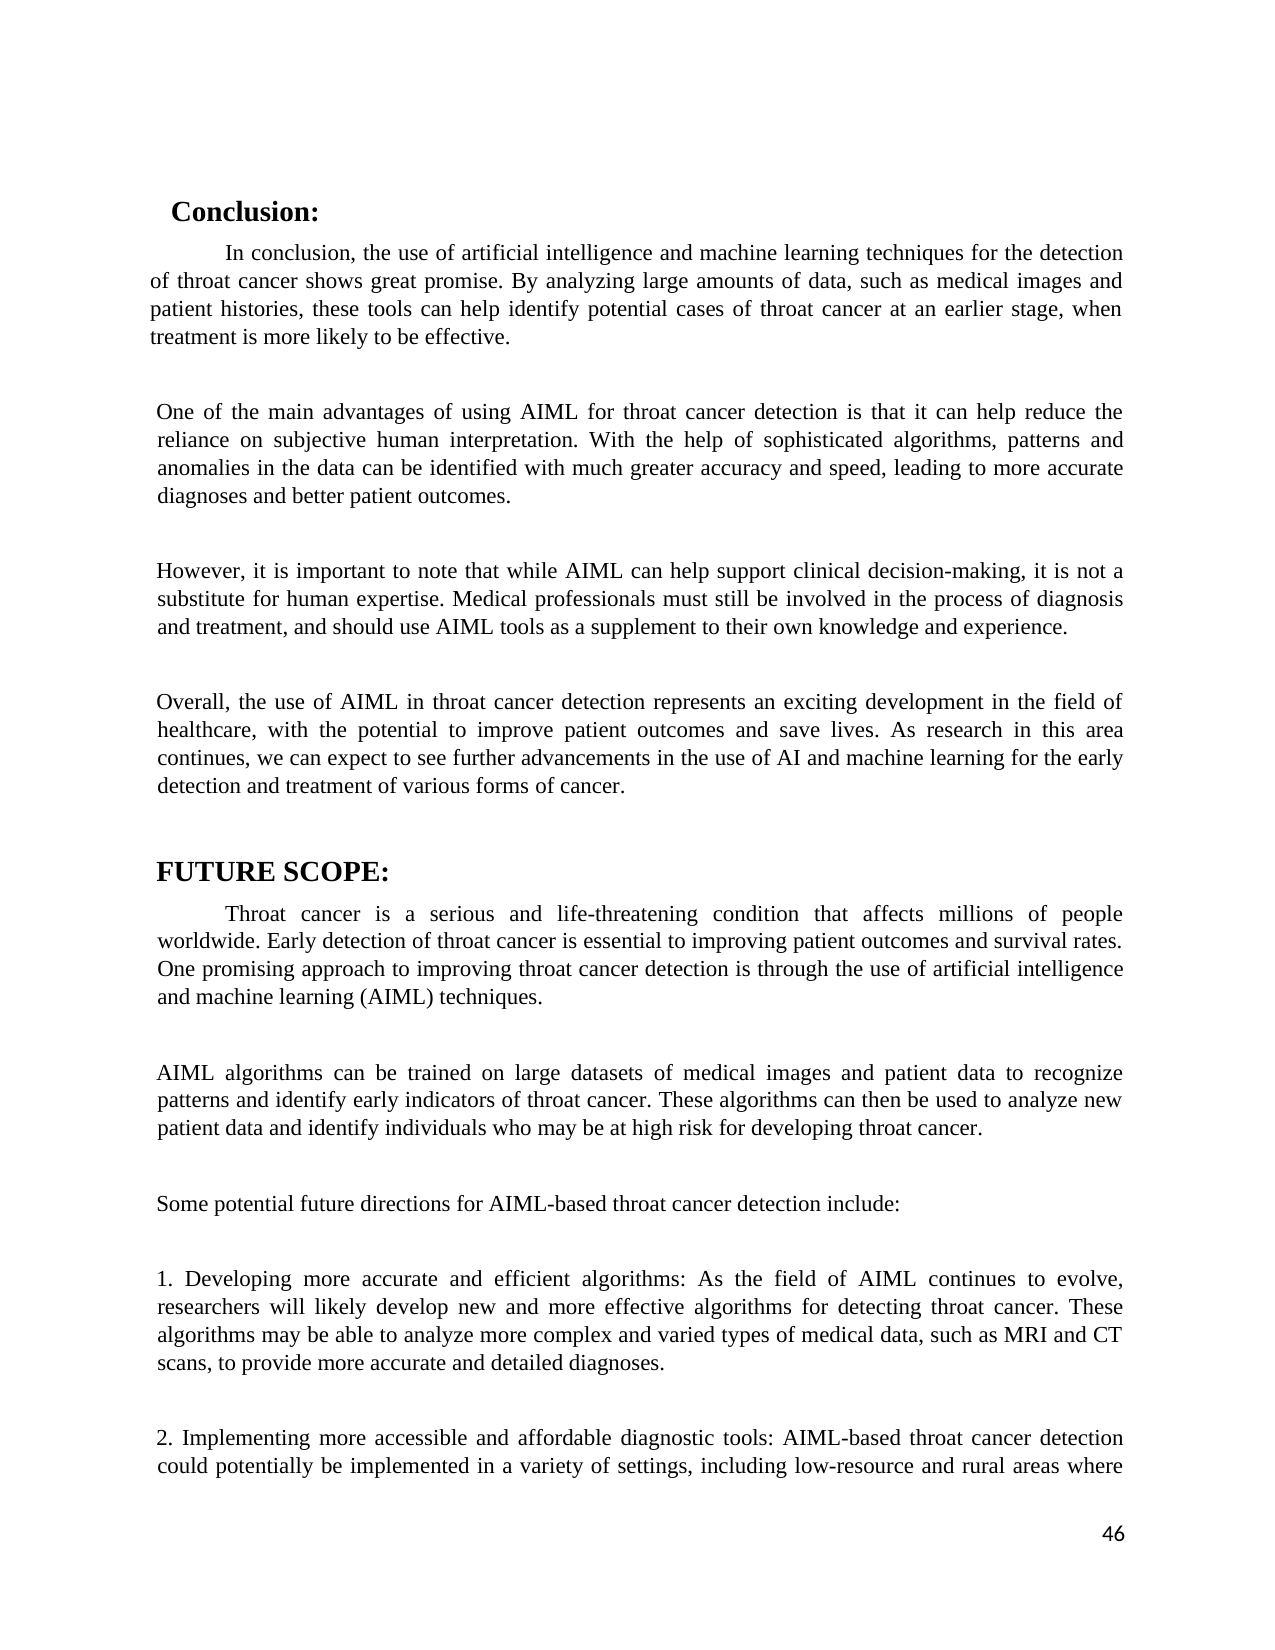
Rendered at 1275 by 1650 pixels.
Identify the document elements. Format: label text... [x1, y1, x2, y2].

text 1. Developing more accurate and efficient algorithms: As the field of AIML continues to evolve, researchers will likely develop new and more effective algorithms for detecting throat cancer. These algorithms may be able to analyze more complex and varied types of medical data, such as MRI and CT scans, to provide more accurate and detailed diagnoses. [156, 1265, 1125, 1375]
text Some potential future directions for AIML-based throat cancer detection include: [156, 1190, 1125, 1216]
text Conclusion: [156, 194, 1125, 227]
text AIML algorithms can be trained on large datasets of medical images and patient data to recognize patterns and identify early indicators of throat cancer. These algorithms can then be used to analyze new patient data and identify individuals who may be at high risk for developing throat cancer. [156, 1059, 1125, 1141]
text One of the main advantages of using AIML for throat cancer detection is that it can help reduce the reliance on subjective human interpretation. With the help of sophisticated algorithms, patterns and anomalies in the data can be identified with much greater accuracy and speed, leading to more accurate diagnoses and better patient outcomes. [156, 398, 1125, 508]
text In conclusion, the use of artificial intelligence and machine learning techniques for the detection of throat cancer shows great promise. By analyzing large amounts of data, such as medical images and patient histories, these tools can help identify potential cases of throat cancer at an earlier stage, when treatment is more likely to be effective. [150, 239, 1125, 349]
text However, it is important to note that while AIML can help support clinical decision-making, it is not a substitute for human expertise. Medical professionals must still be involved in the process of diagnosis and treatment, and should use AIML tools as a supplement to their own knowledge and experience. [156, 557, 1125, 639]
text Throat cancer is a serious and life-threatening condition that affects millions of people worldwide. Early detection of throat cancer is essential to improving patient outcomes and survival rates. One promising approach to improving throat cancer detection is through the use of artificial intelligence and machine learning (AIML) techniques. [156, 900, 1125, 1010]
text FUTURE SCOPE: [156, 854, 1125, 888]
text Overall, the use of AIML in throat cancer detection represents an exciting development in the field of healthcare, with the potential to improve patient outcomes and save lives. As research in this area continues, we can expect to see further advancements in the use of AI and machine learning for the early detection and treatment of various forms of cancer. [156, 688, 1125, 798]
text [156, 1424, 1125, 1478]
